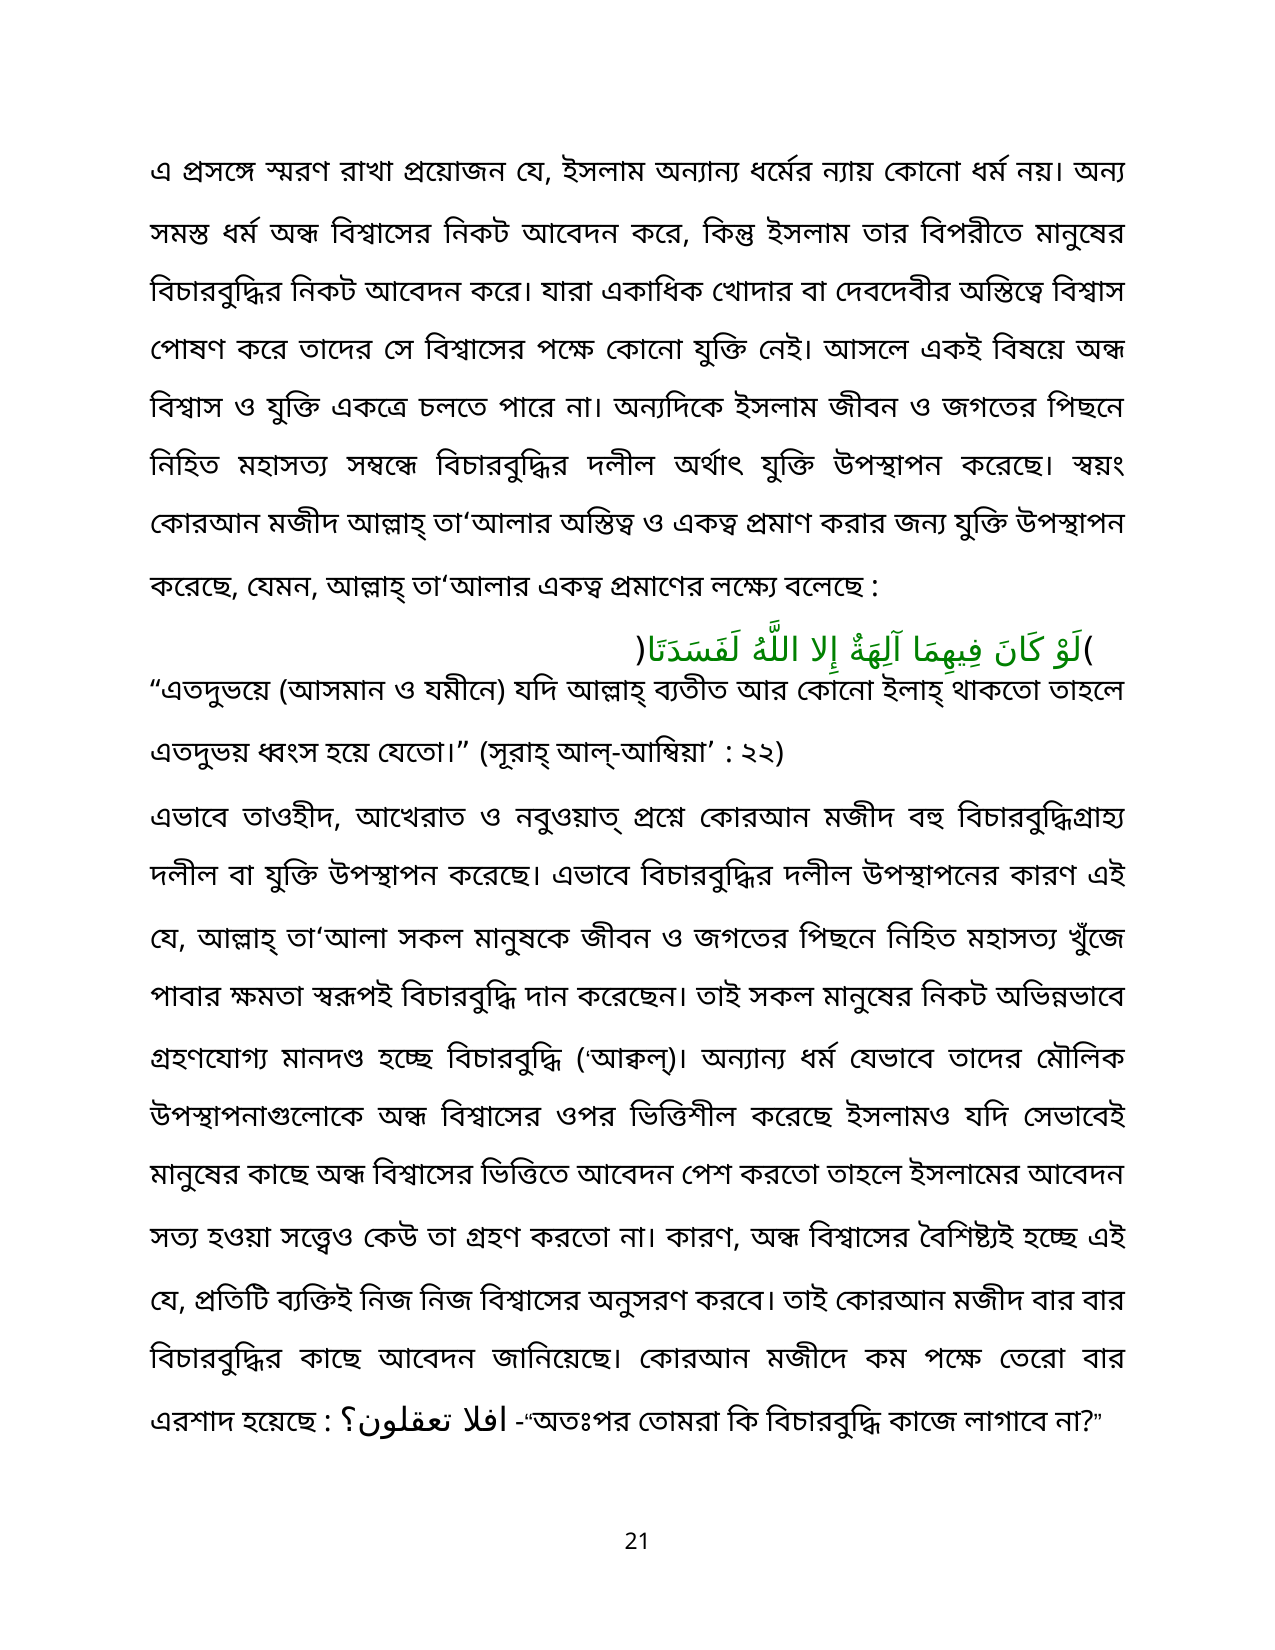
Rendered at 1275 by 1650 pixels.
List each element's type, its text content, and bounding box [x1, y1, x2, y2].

text এভাবে তাওহীদ, আখেরাত ও নবুওয়াত্ প্রশ্নে কোরআন মজীদ বহু বিচারবুদ্ধিগ্রাহ্য দলীল বা যুক্তি উপস্থাপন করেছে। এভাবে বিচারবুদ্ধির দলীল উপস্থাপনের কারণ এই যে, আল্লাহ্ তা‘আলা সকল মানুষকে জীবন ও জগতের পিছনে নিহিত মহাসত্য খুঁজে পাবার ক্ষমতা স্বরূপই বিচারবুদ্ধি দান করেছেন। তাই সকল মানুষের নিকট অভিন্নভাবে গ্রহণযোগ্য মানদণ্ড হচ্ছে বিচারবুদ্ধি (‘আক্বল্)। অন্যান্য ধর্ম যেভাবে তাদের মৌলিক উপস্থাপনাগুলোকে অন্ধ বিশ্বাসের ওপর ভিত্তিশীল করেছে ইসলামও যদি সেভাবেই মানুষের কাছে অন্ধ বিশ্বাসের ভিত্তিতে আবেদন পেশ করতো তাহলে ইসলামের আবেদন সত্য হওয়া সত্ত্বেও কেউ তা গ্রহণ করতো না। কারণ, অন্ধ বিশ্বাসের বৈশিষ্ট্যই হচ্ছে এই যে, প্রতিটি ব্যক্তিই নিজ নিজ বিশ্বাসের অনুসরণ করবে। তাই কোরআন মজীদ বার বার বিচারবুদ্ধির কাছে আবেদন জানিয়েছে। কোরআন মজীদে কম পক্ষে তেরো বার এরশাদ হয়েছে : افلا تعقلون؟ -“অতঃপর তোমরা কি বিচারবুদ্ধি কাজে লাগাবে না?” [150, 796, 1125, 1443]
text এ প্রসঙ্গে স্মরণ রাখা প্রয়োজন যে, ইসলাম অন্যান্য ধর্মের ন্যায় কোনো ধর্ম নয়। অন্য সমস্ত ধর্ম অন্ধ বিশ্বাসের নিকট আবেদন করে, কিন্তু ইসলাম তার বিপরীতে মানুষের বিচারবুদ্ধির নিকট আবেদন করে। যারা একাধিক খোদার বা দেবদেবীর অস্তিত্বে বিশ্বাস পোষণ করে তাদের সে বিশ্বাসের পক্ষে কোনো যুক্তি নেই। আসলে একই বিষয়ে অন্ধ বিশ্বাস ও যুক্তি একত্রে চলতে পারে না। অন্যদিকে ইসলাম জীবন ও জগতের পিছনে নিহিত মহাসত্য সম্বন্ধে বিচারবুদ্ধির দলীল অর্থাৎ যুক্তি উপস্থাপন করেছে। স্বয়ং কোরআন মজীদ আল্লাহ্ তা‘আলার অস্তিত্ব ও একত্ব প্রমাণ করার জন্য যুক্তি উপস্থাপন করেছে, যেমন, আল্লাহ্ তা‘আলার একত্ব প্রমাণের লক্ষ্যে বলেছে : [150, 150, 1125, 608]
text )لَوْ كَانَ فِيهِمَا آلِهَةٌ إِلا اللَّهُ لَفَسَدَتَا( [150, 630, 1125, 669]
text “এতদুভয়ে (আসমান ও যমীনে) যদি আল্লাহ্ ব্যতীত আর কোনো ইলাহ্ থাকতো তাহলে এতদুভয় ধ্বংস হয়ে যেতো।” (সূরাহ্ আল্-আম্বিয়া’ : ২২) [150, 669, 1125, 775]
